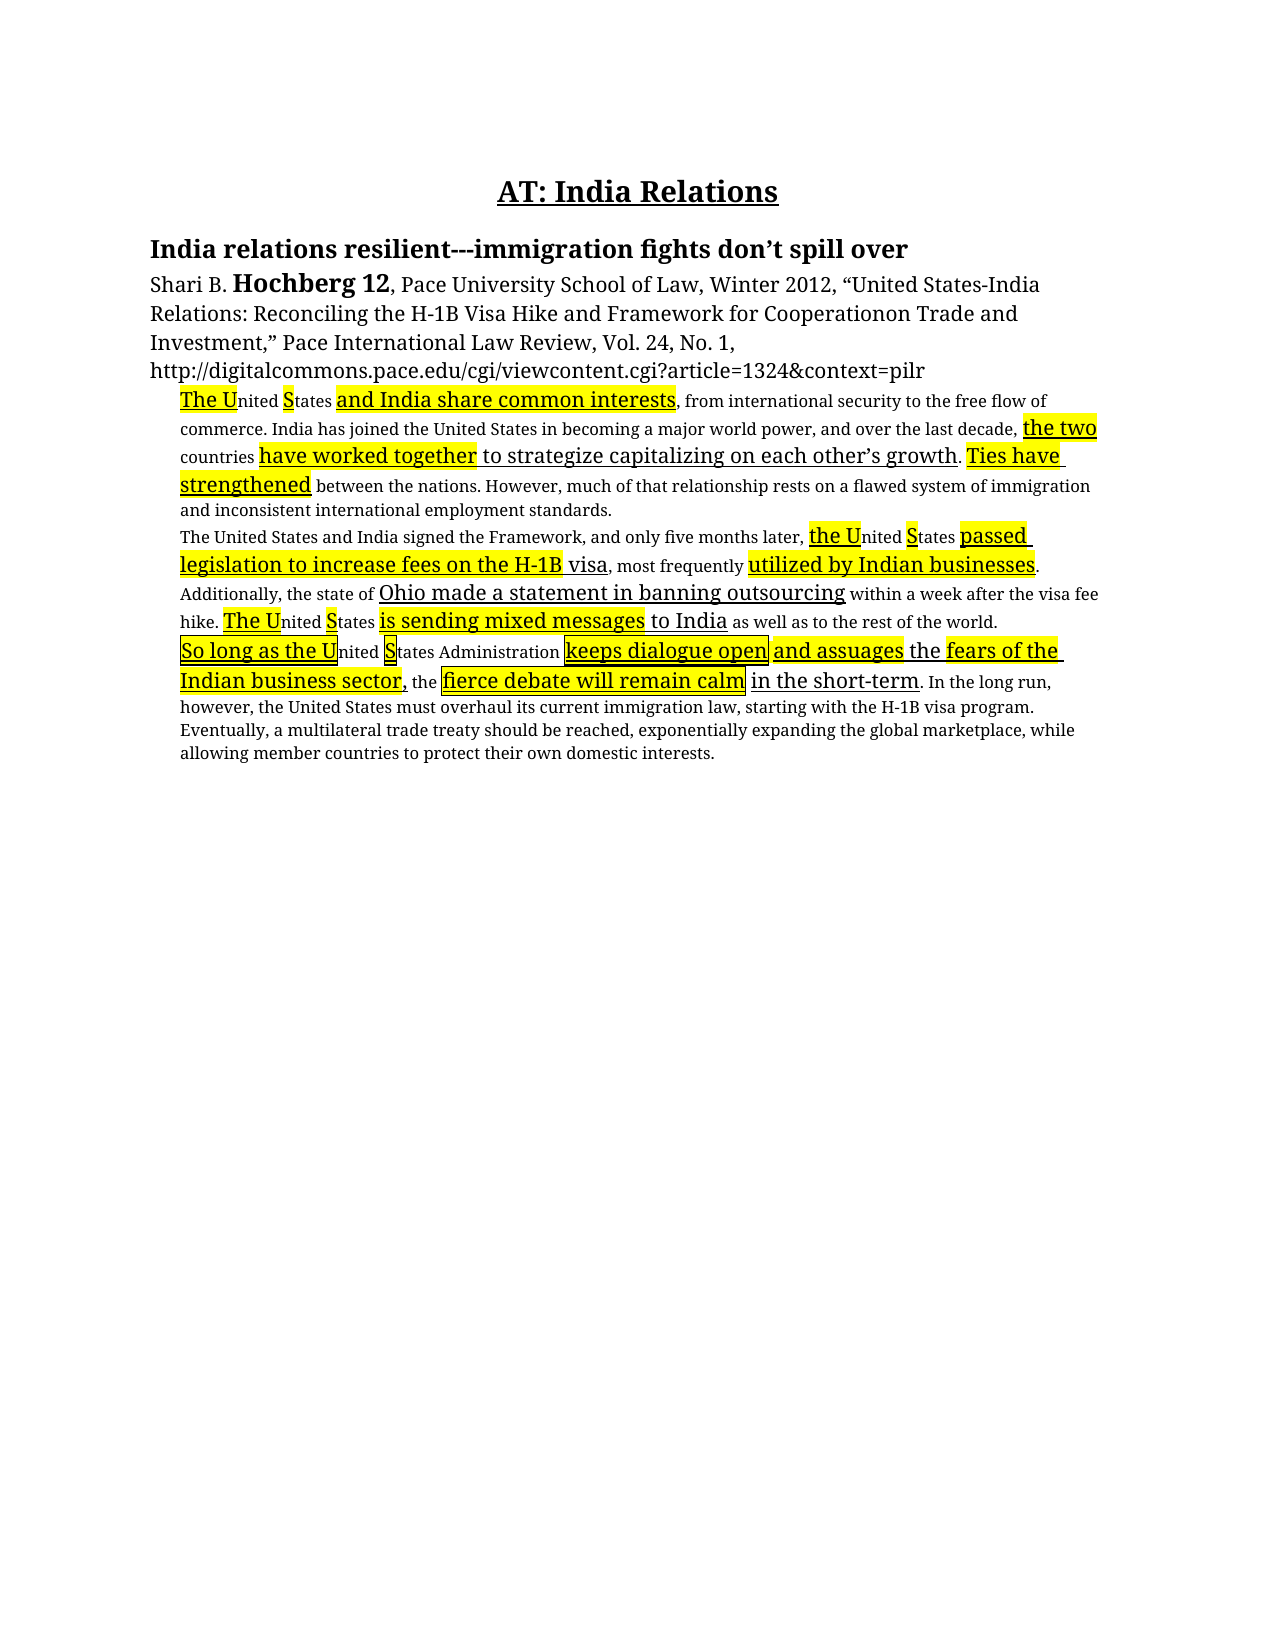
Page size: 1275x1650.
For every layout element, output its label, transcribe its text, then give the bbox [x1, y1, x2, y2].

text So long as the United States Administration keeps dialogue open and assuages the fears of the Indian business sector, the fierce debate will remain calm in the short-term. In the long run, however, the United States must overhaul its current immigration law, starting with the H-1B visa program. Eventually, a multilateral trade treaty should be reached, exponentially expanding the global marketplace, while allowing member countries to protect their own domestic interests. [180, 635, 1125, 764]
text The United States and India signed the Framework, and only five months later, the United States passed legislation to increase fees on the H-1B visa, most frequently utilized by Indian businesses. Additionally, the state of Ohio made a statement in banning outsourcing within a week after the visa fee hike. The United States is sending mixed messages to India as well as to the rest of the world. [180, 521, 1125, 635]
text Shari B. Hochberg 12, Pace University School of Law, Winter 2012, “United States-India Relations: Reconciling the H-1B Visa Hike and Framework for Cooperationon Trade and Investment,” Pace International Law Review, Vol. 24, No. 1, http://digitalcommons.pace.edu/cgi/viewcontent.cgi?article=1324&context=pilr [150, 265, 1125, 385]
subtitle AT: India Relations [150, 171, 1125, 211]
subtitle India relations resilient---immigration fights don’t spill over [150, 231, 1125, 265]
text The United States and India share common interests, from international security to the free flow of commerce. India has joined the United States in becoming a major world power, and over the last decade, the two countries have worked together to strategize capitalizing on each other’s growth. Ties have strengthened between the nations. However, much of that relationship rests on a flawed system of immigration and inconsistent international employment standards. [180, 385, 1125, 521]
